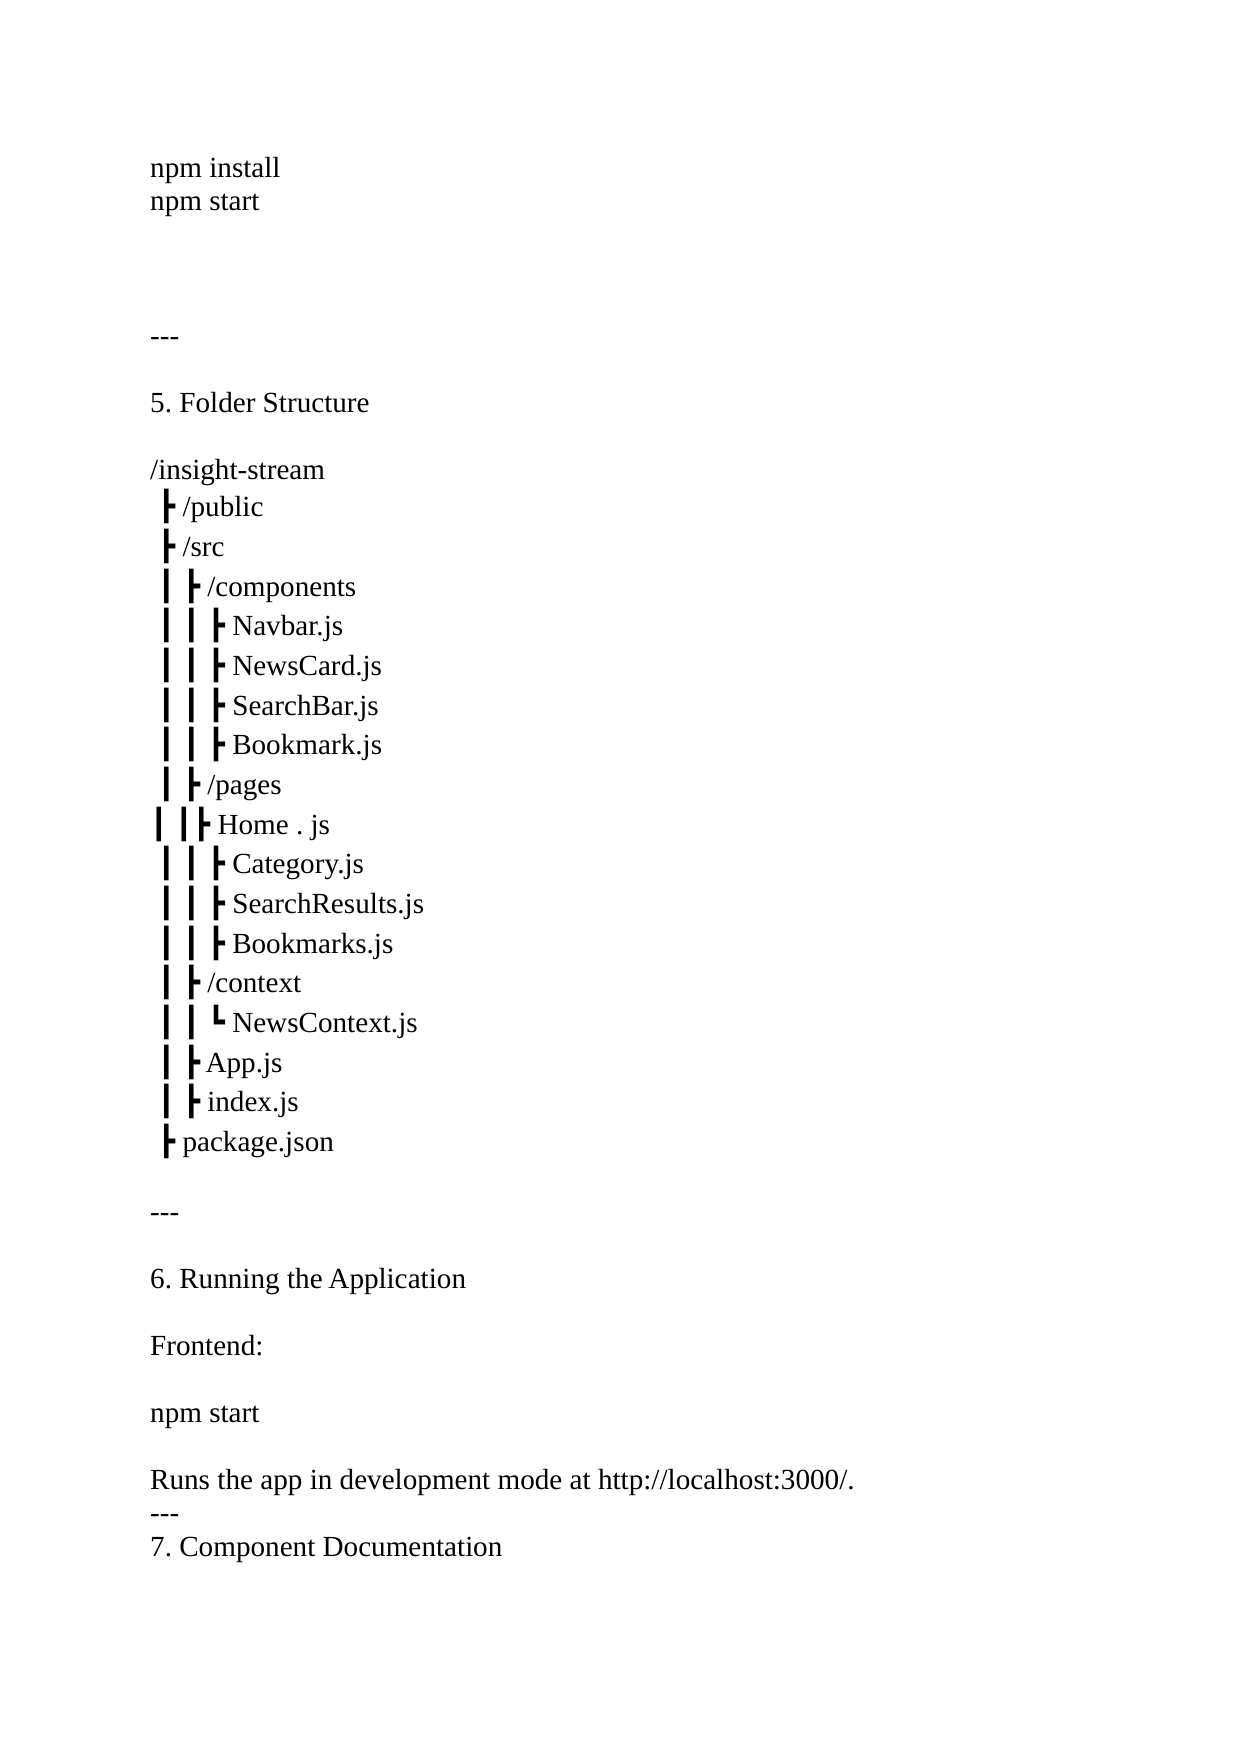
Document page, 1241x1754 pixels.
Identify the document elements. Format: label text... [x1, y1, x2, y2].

text --- [150, 1496, 1090, 1529]
text ┃ ┣ /context [150, 962, 1090, 1001]
text 5. Folder Structure [150, 385, 1090, 418]
text ┃ ┃ ┣ Bookmark.js [150, 723, 1090, 763]
text ┣ /public [150, 485, 1090, 525]
text npm start [150, 183, 1090, 217]
text ┃ ┃ ┣ NewsCard.js [150, 644, 1090, 684]
text ┃ ┃ ┣ Navbar.js [150, 604, 1090, 644]
text ┃ ┣ /pages [150, 763, 1090, 803]
text ┃ ┣ index.js [150, 1081, 1090, 1120]
text Frontend: [150, 1328, 1090, 1361]
text /insight-stream [150, 452, 1090, 485]
text 7. Component Documentation [150, 1529, 1090, 1563]
text --- [150, 1194, 1090, 1227]
text ┃ ┃ ┣ Category.js [150, 843, 1090, 882]
text ┃ ┃ ┗ NewsContext.js [150, 1001, 1090, 1041]
text ┃ ┃ ┣ SearchBar.js [150, 684, 1090, 723]
text npm install [150, 150, 1090, 183]
text ┃ ┃┣ Home . js [150, 803, 1090, 843]
text ┣ package.json [150, 1120, 1090, 1160]
text --- [150, 318, 1090, 351]
text ┃ ┣ /components [150, 565, 1090, 604]
text ┃ ┃ ┣ Bookmarks.js [150, 922, 1090, 962]
text npm start [150, 1395, 1090, 1428]
text Runs the app in development mode at http://localhost:3000/. [150, 1462, 1090, 1496]
text 6. Running the Application [150, 1261, 1090, 1294]
text ┃ ┃ ┣ SearchResults.js [150, 882, 1090, 922]
text ┣ /src [150, 525, 1090, 565]
text ┃ ┣ App.js [150, 1041, 1090, 1081]
